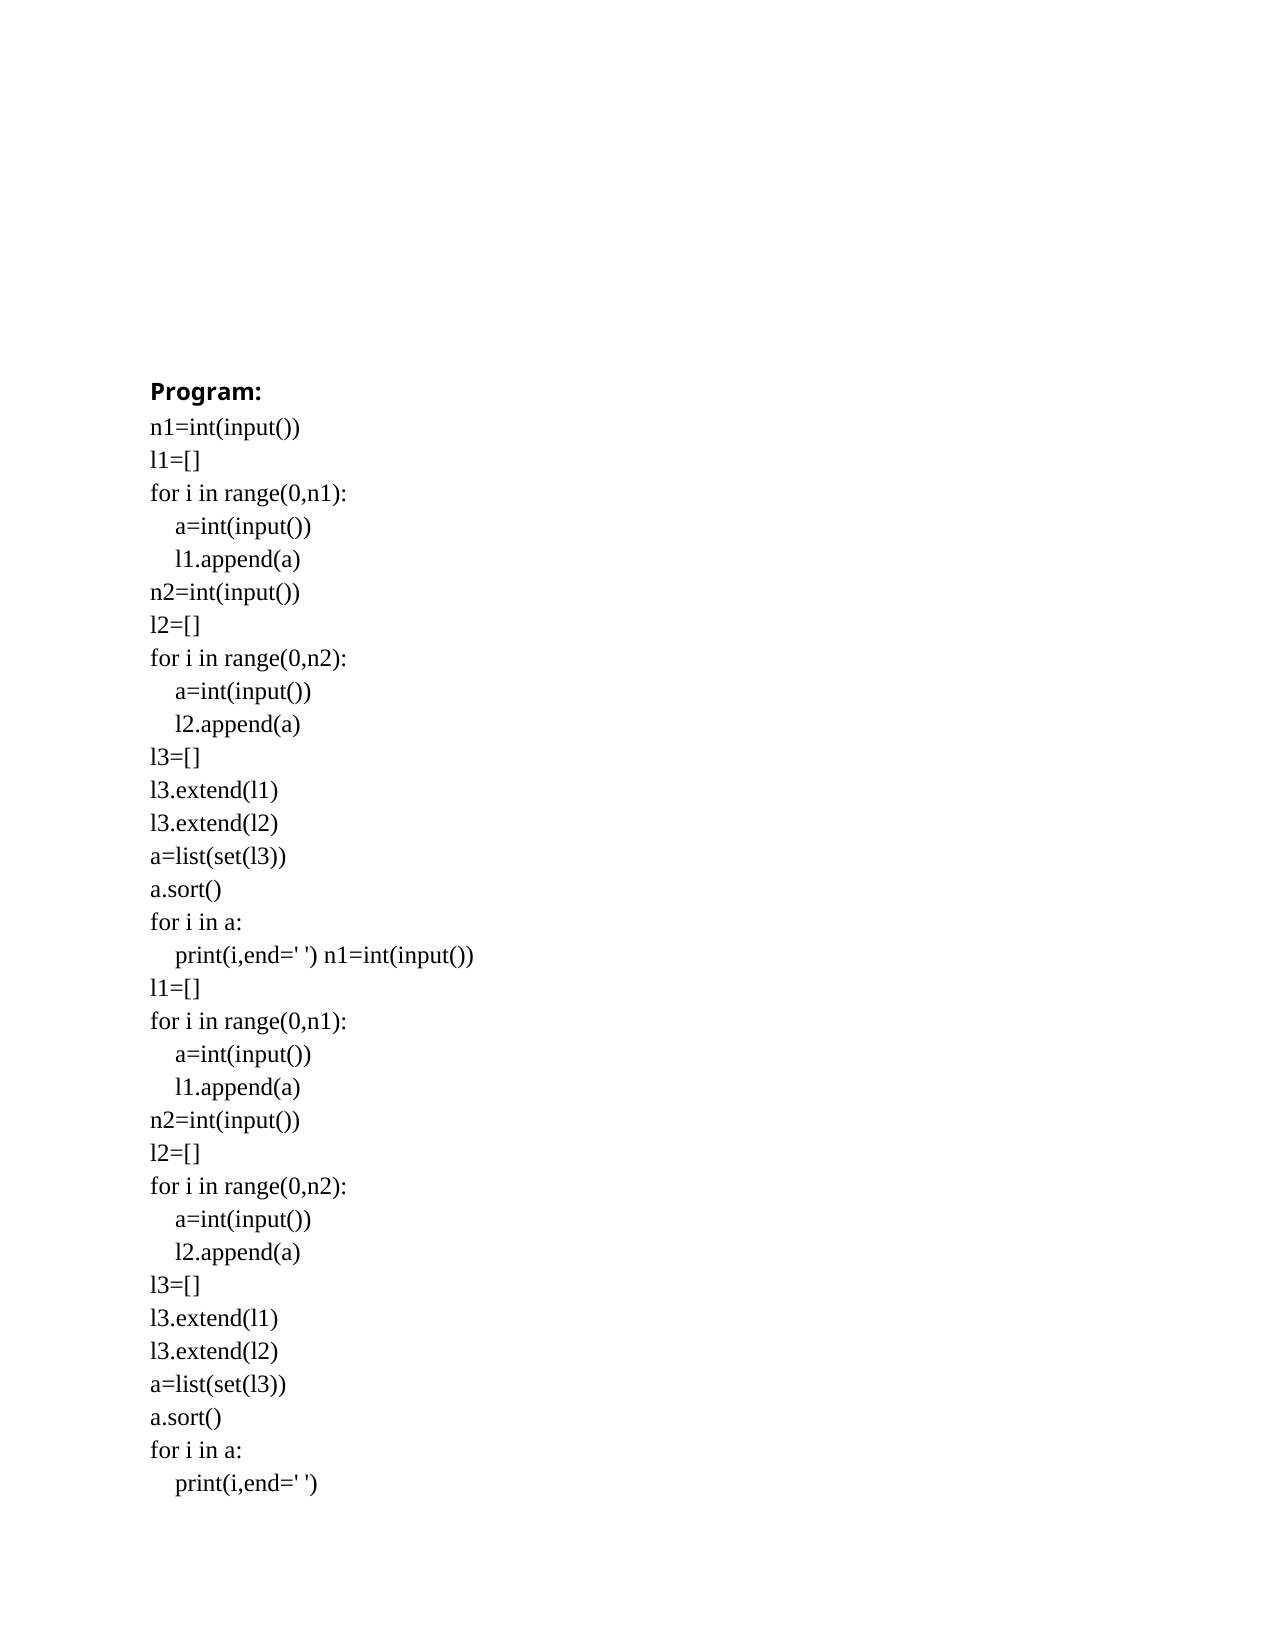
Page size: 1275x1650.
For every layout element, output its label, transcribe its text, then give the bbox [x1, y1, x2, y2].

text Program: [150, 374, 1125, 407]
text l2.append(a) [150, 709, 1125, 738]
text print(i,end=' ') [150, 1468, 1125, 1497]
text l1.append(a) [150, 1072, 1125, 1101]
text for i in range(0,n2): [150, 1171, 1125, 1200]
text l2.append(a) [150, 1237, 1125, 1266]
text a=int(input()) [150, 676, 1125, 705]
text n2=int(input()) [150, 1105, 1125, 1134]
text for i in a: [150, 907, 1125, 936]
text a=int(input()) [150, 1204, 1125, 1233]
text a=int(input()) [150, 511, 1125, 539]
text a=list(set(l3)) [150, 841, 1125, 870]
text l1=[] [150, 973, 1125, 1002]
text l2=[] [150, 1138, 1125, 1167]
text a.sort() [150, 874, 1125, 903]
text l3=[] [150, 1270, 1125, 1299]
text for i in a: [150, 1435, 1125, 1464]
text for i in range(0,n2): [150, 643, 1125, 672]
text l3.extend(l2) [150, 808, 1125, 837]
text l3=[] [150, 742, 1125, 771]
text a.sort() [150, 1402, 1125, 1431]
text l2=[] [150, 610, 1125, 639]
text for i in range(0,n1): [150, 478, 1125, 507]
text n2=int(input()) [150, 577, 1125, 606]
text for i in range(0,n1): [150, 1006, 1125, 1035]
text a=list(set(l3)) [150, 1369, 1125, 1398]
text l1.append(a) [150, 544, 1125, 573]
text l1=[] [150, 445, 1125, 473]
text print(i,end=' ') n1=int(input()) [150, 940, 1125, 969]
text l3.extend(l2) [150, 1336, 1125, 1365]
text n1=int(input()) [150, 412, 1125, 441]
text l3.extend(l1) [150, 1303, 1125, 1332]
text a=int(input()) [150, 1039, 1125, 1068]
text l3.extend(l1) [150, 775, 1125, 804]
